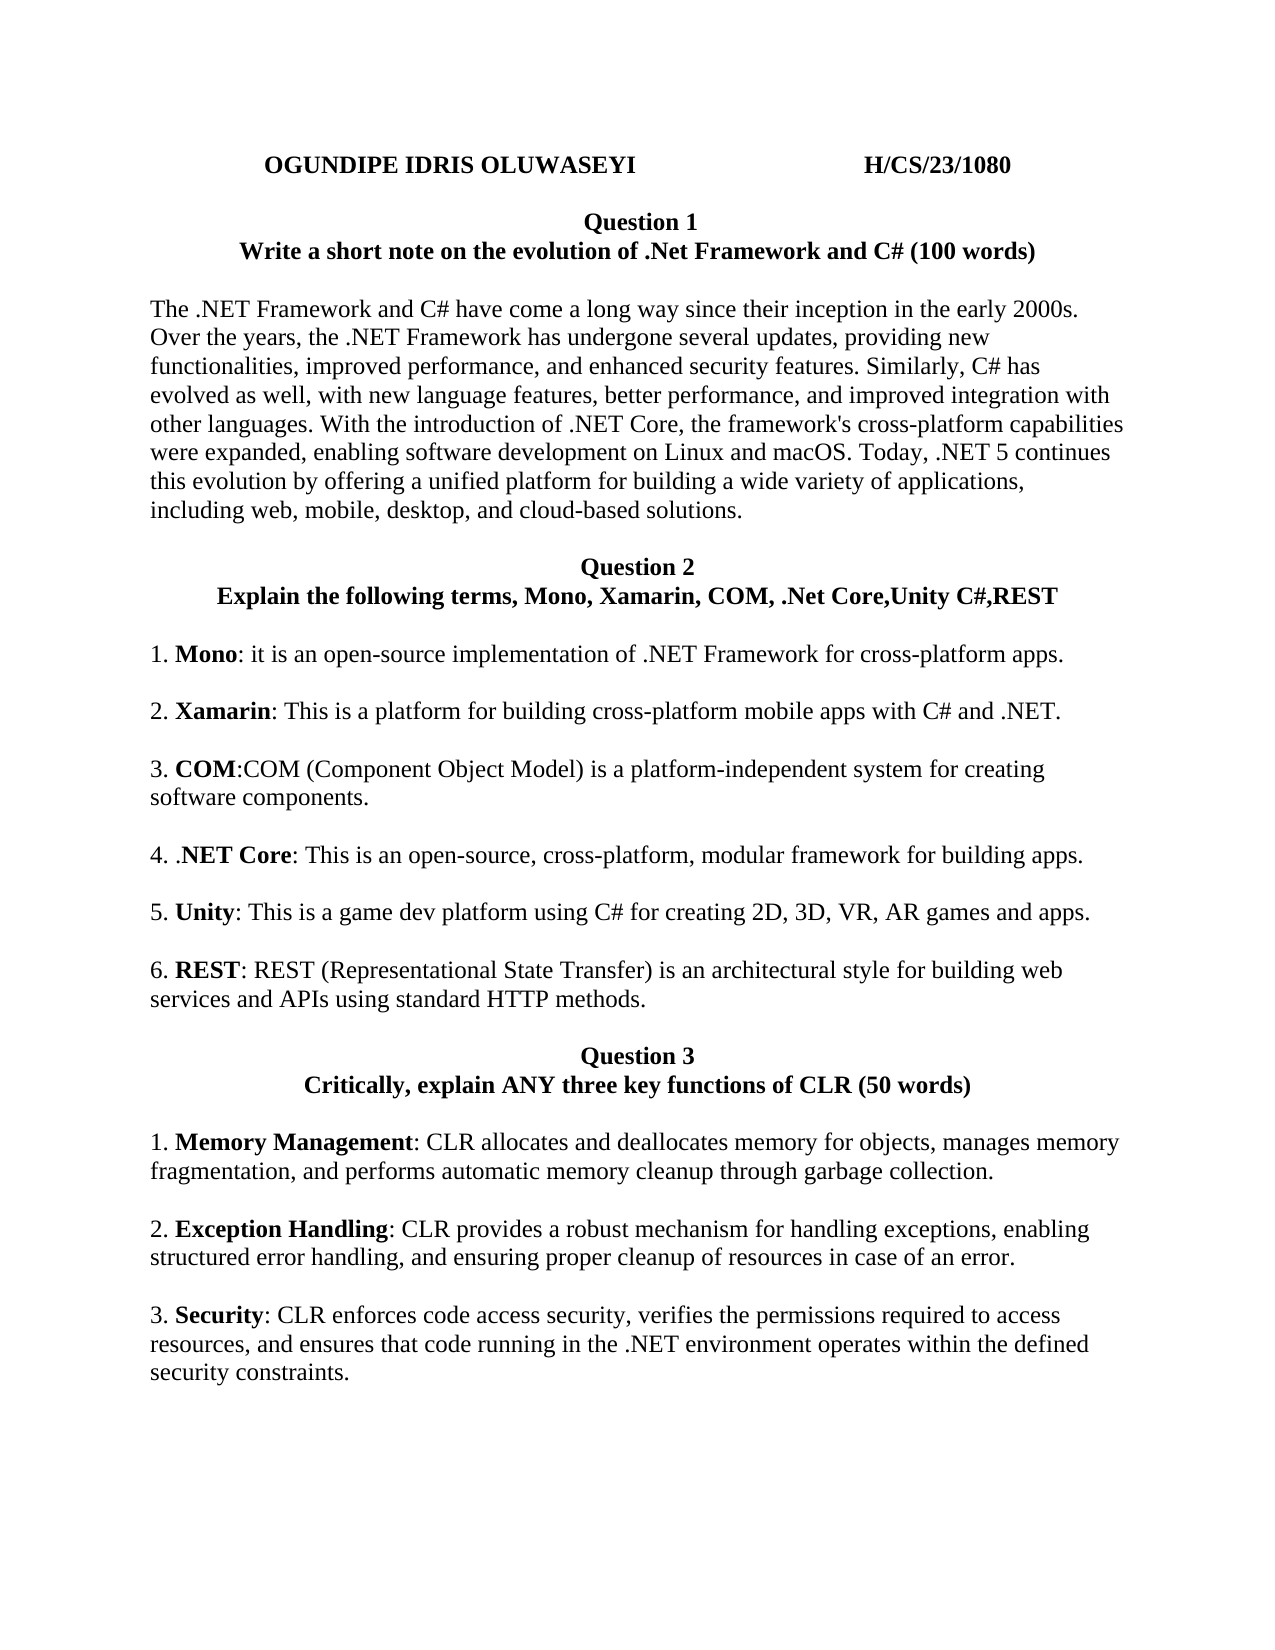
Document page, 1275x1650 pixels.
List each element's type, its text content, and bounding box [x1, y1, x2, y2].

text 6. REST: REST (Representational State Transfer) is an architectural style for building web services and APIs using standard HTTP methods. [150, 955, 1125, 1012]
text 2. Xamarin: This is a platform for building cross-platform mobile apps with C# and .NET. [150, 696, 1125, 725]
text 5. Unity: This is a game dev platform using C# for creating 2D, 3D, VR, AR games and apps. [150, 897, 1125, 926]
text Critically, explain ANY three key functions of CLR (50 words) [150, 1070, 1125, 1099]
text The .NET Framework and C# have come a long way since their inception in the early 2000s. Over the years, the .NET Framework has undergone several updates, providing new functionalities, improved performance, and enhanced security features. Similarly, C# has evolved as well, with new language features, better performance, and improved integration with other languages. With the introduction of .NET Core, the framework's cross-platform capabilities were expanded, enabling software development on Linux and macOS. Today, .NET 5 continues this evolution by offering a unified platform for building a wide variety of applications, including web, mobile, desktop, and cloud-based solutions. [150, 294, 1125, 524]
text 1. Mono: it is an open-source implementation of .NET Framework for cross-platform apps. [150, 639, 1125, 667]
text 4. .NET Core: This is an open-source, cross-platform, modular framework for building apps. [150, 840, 1125, 869]
text 2. Exception Handling: CLR provides a robust mechanism for handling exceptions, enabling structured error handling, and ensuring proper cleanup of resources in case of an error. [150, 1214, 1125, 1271]
text 1. Memory Management: CLR allocates and deallocates memory for objects, manages memory fragmentation, and performs automatic memory cleanup through garbage collection. [150, 1127, 1125, 1185]
text Question 3 [150, 1041, 1125, 1070]
text Question 1 [150, 207, 1125, 236]
text Question 2 [150, 552, 1125, 581]
text OGUNDIPE IDRIS OLUWASEYI H/CS/23/1080 [150, 150, 1125, 179]
text 3. Security: CLR enforces code access security, verifies the permissions required to access resources, and ensures that code running in the .NET environment operates within the defined security constraints. [150, 1300, 1125, 1386]
text 3. COM:COM (Component Object Model) is a platform-independent system for creating software components. [150, 754, 1125, 811]
text Explain the following terms, Mono, Xamarin, COM, .Net Core,Unity C#,REST [150, 581, 1125, 610]
text Write a short note on the evolution of .Net Framework and C# (100 words) [150, 236, 1125, 265]
